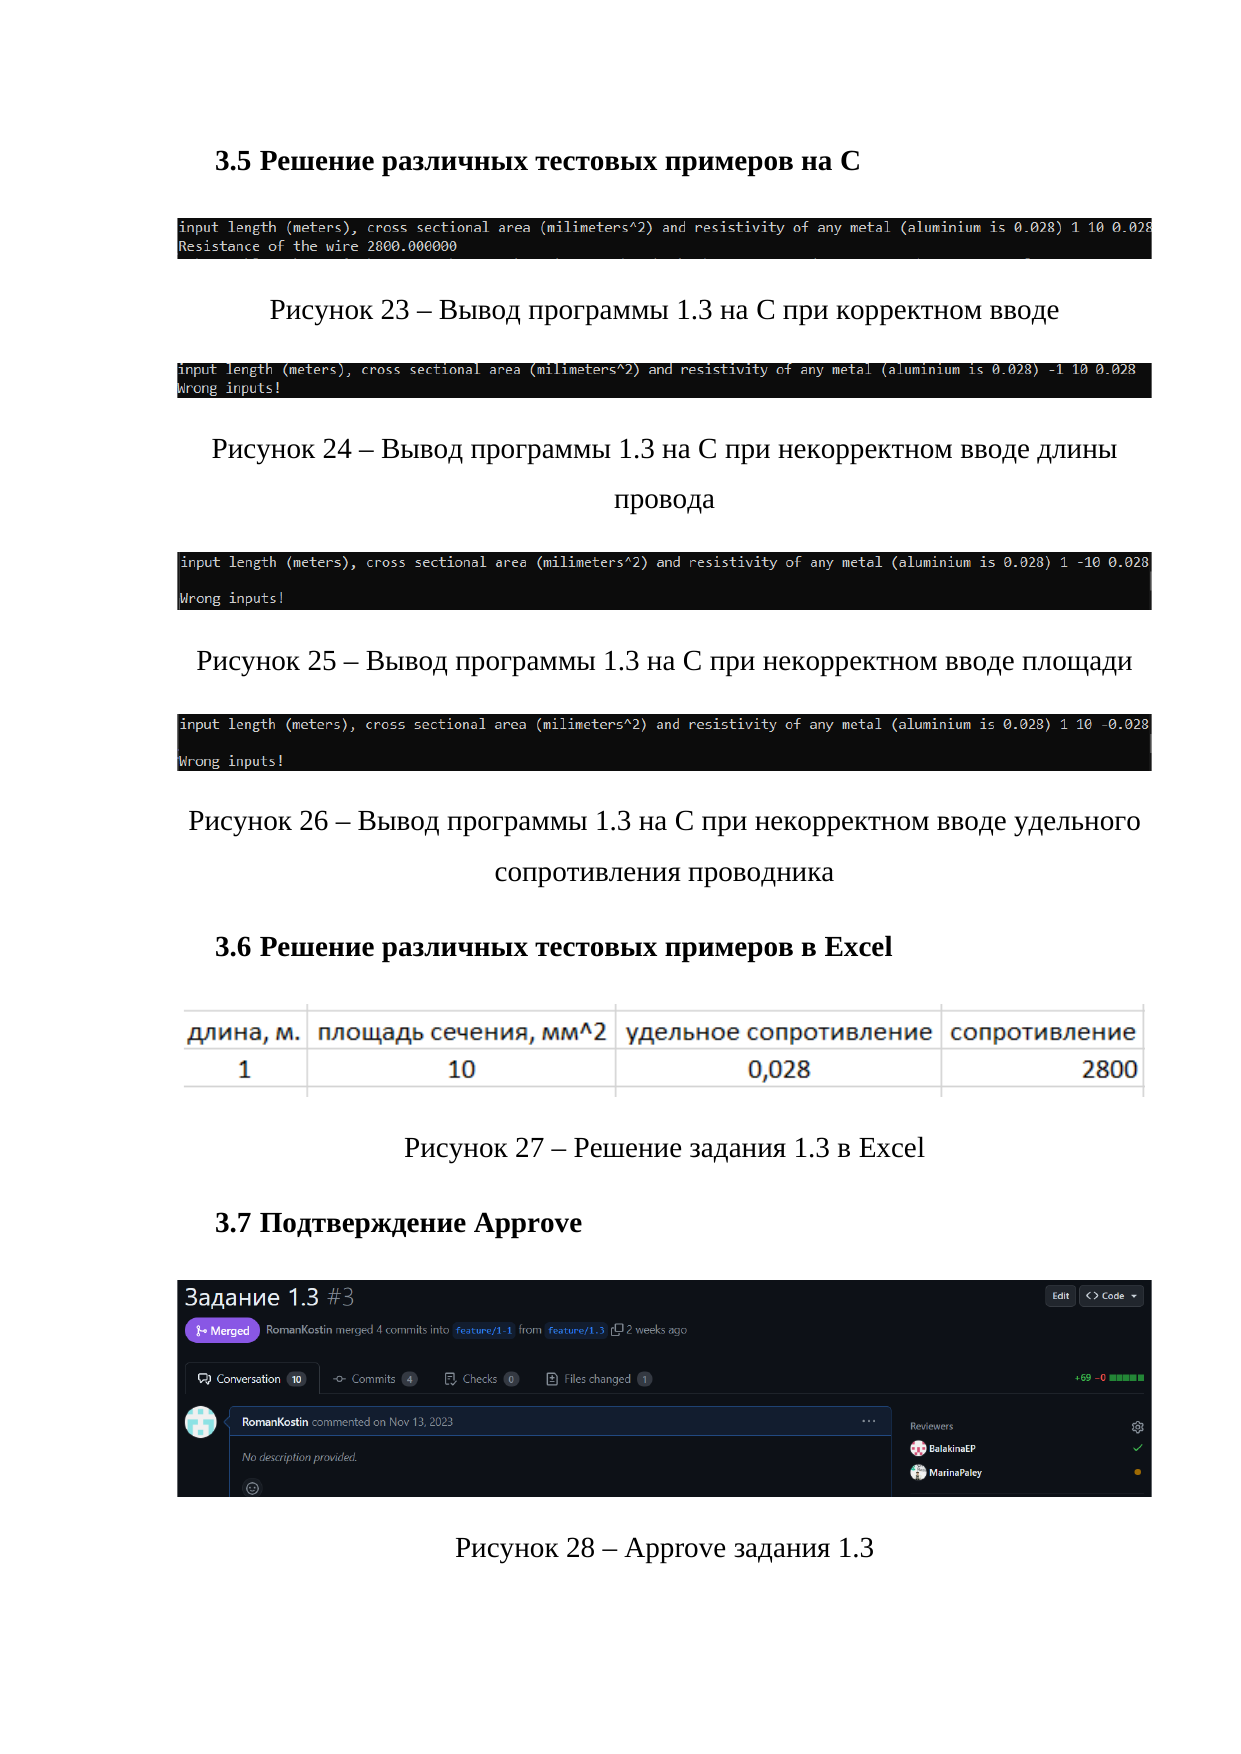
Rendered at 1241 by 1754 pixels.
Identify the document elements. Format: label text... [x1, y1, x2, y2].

picture [177, 1280, 1152, 1497]
picture [177, 218, 1152, 259]
picture [177, 552, 1152, 610]
text Подтверждение Approve [215, 1205, 1152, 1239]
picture [183, 1004, 1145, 1097]
picture [177, 363, 1152, 398]
text Решение различных тестовых примеров на C [215, 143, 1152, 177]
picture [177, 714, 1152, 771]
text Решение различных тестовых примеров в Excel [215, 929, 1152, 963]
